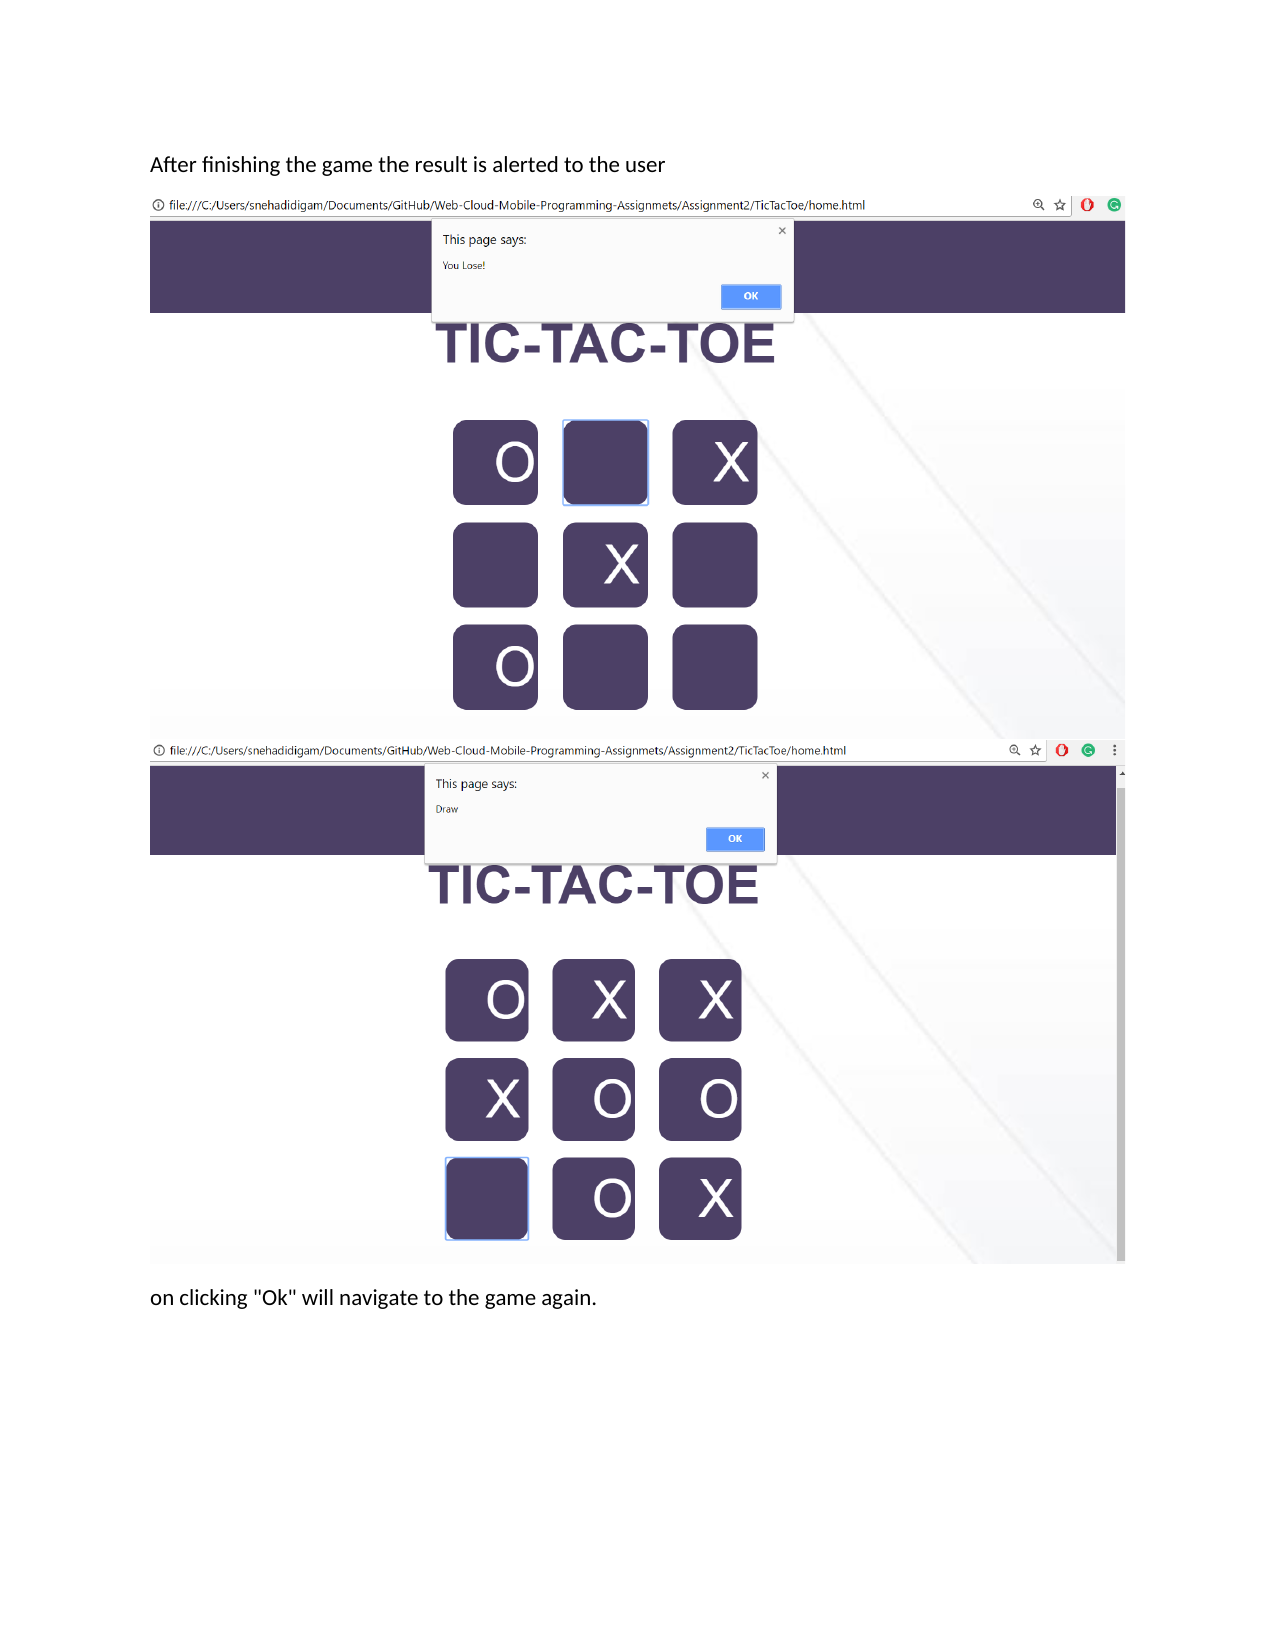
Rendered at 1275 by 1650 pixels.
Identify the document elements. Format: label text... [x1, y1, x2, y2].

text on clicking "Ok" will navigate to the game again. [150, 1283, 1125, 1311]
picture [150, 740, 1125, 1264]
picture [150, 196, 1125, 739]
text After finishing the game the result is alerted to the user [150, 150, 1125, 178]
